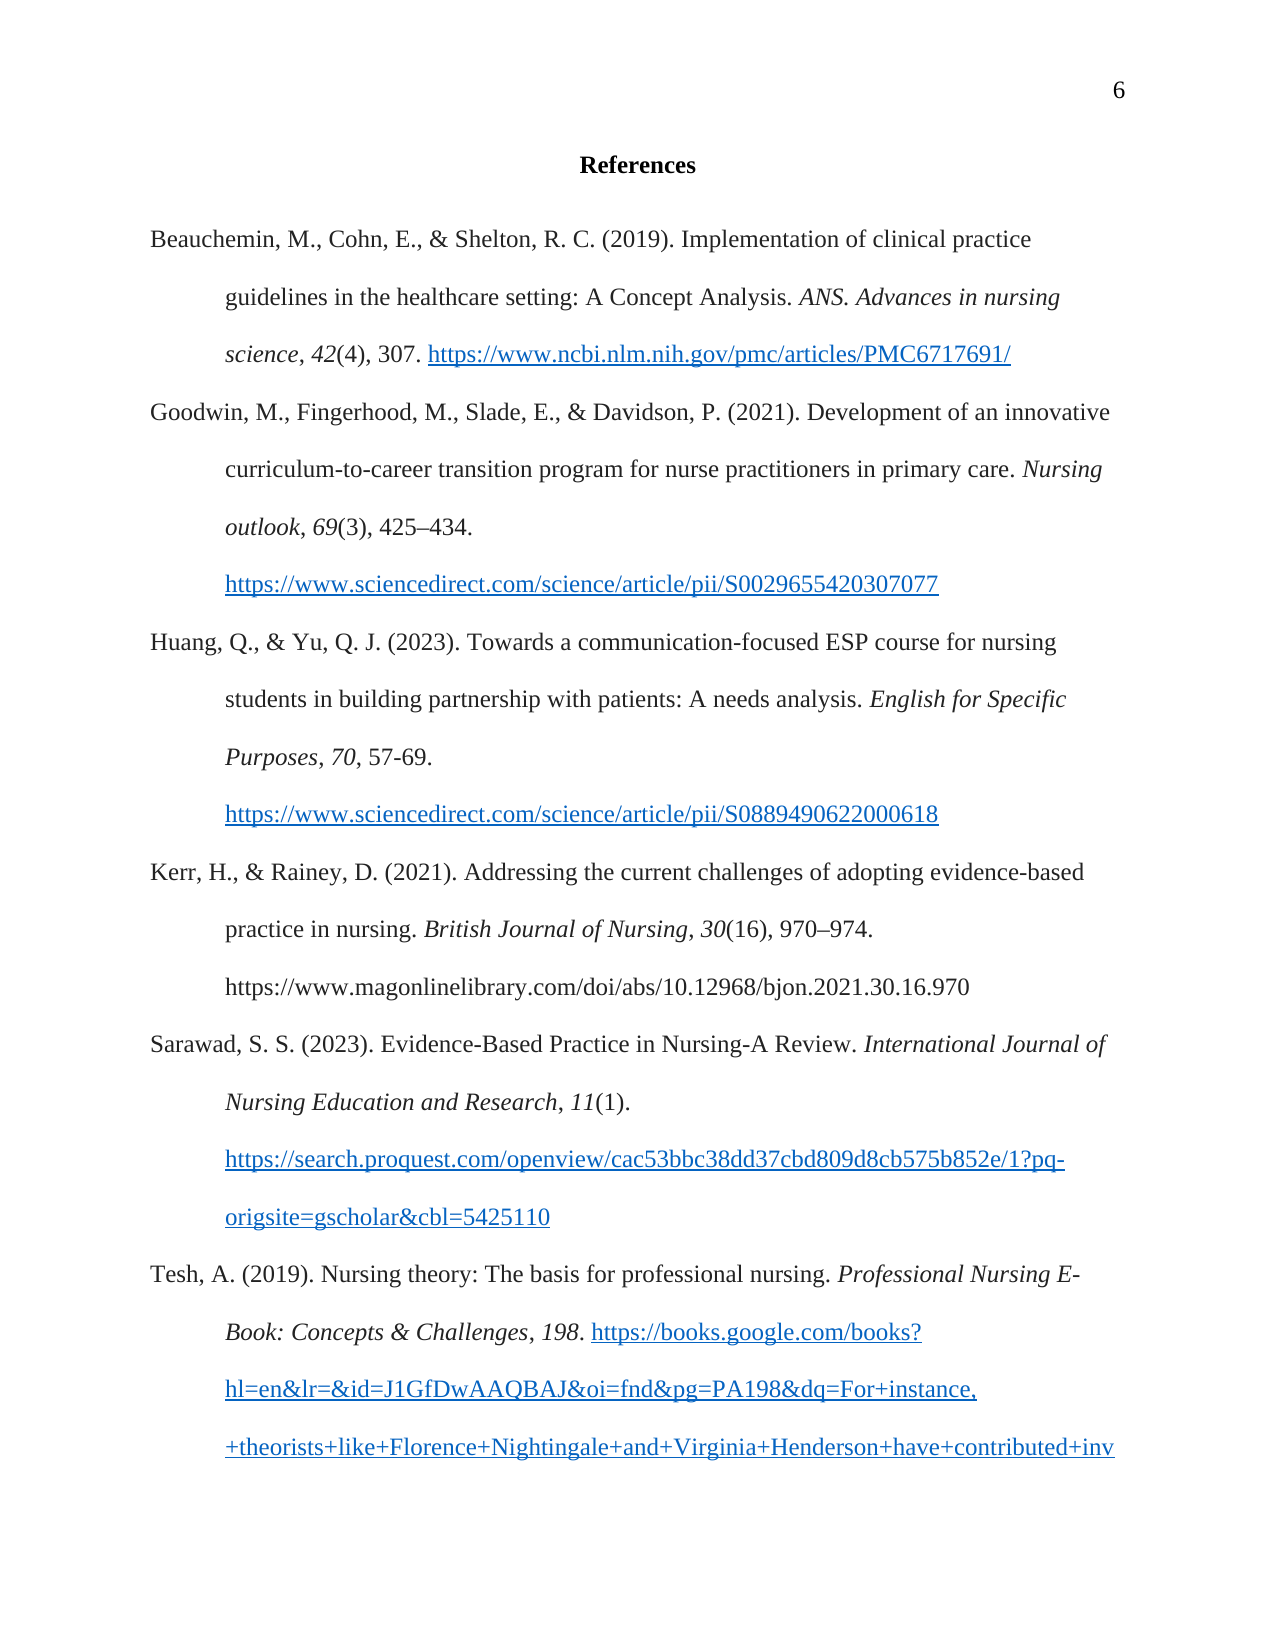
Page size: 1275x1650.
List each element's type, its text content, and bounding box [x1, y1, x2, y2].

text Kerr, H., & Rainey, D. (2021). Addressing the current challenges of adopting evidence-based practice in nursing. British Journal of Nursing, 30(16), 970–974. https://www.magonlinelibrary.com/doi/abs/10.12968/bjon.2021.30.16.970 [150, 857, 1125, 1000]
text References [150, 150, 1125, 179]
text Goodwin, M., Fingerhood, M., Slade, E., & Davidson, P. (2021). Development of an innovative curriculum-to-career transition program for nurse practitioners in primary care. Nursing outlook, 69(3), 425–434. https://www.sciencedirect.com/science/article/pii/S0029655420307077 [150, 397, 1125, 598]
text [150, 1259, 1125, 1460]
text Sarawad, S. S. (2023). Evidence-Based Practice in Nursing-A Review. International Journal of Nursing Education and Research, 11(1). https://search.proquest.com/openview/cac53bbc38dd37cbd809d8cb575b852e/1?pq-origsite=gscholar&cbl=5425110 [150, 1029, 1125, 1230]
text Beauchemin, M., Cohn, E., & Shelton, R. C. (2019). Implementation of clinical practice guidelines in the healthcare setting: A Concept Analysis. ANS. Advances in nursing science, 42(4), 307. https://www.ncbi.nlm.nih.gov/pmc/articles/PMC6717691/ [150, 224, 1125, 368]
text Huang, Q., & Yu, Q. J. (2023). Towards a communication-focused ESP course for nursing students in building partnership with patients: A needs analysis. English for Specific Purposes, 70, 57-69. https://www.sciencedirect.com/science/article/pii/S0889490622000618 [150, 627, 1125, 828]
